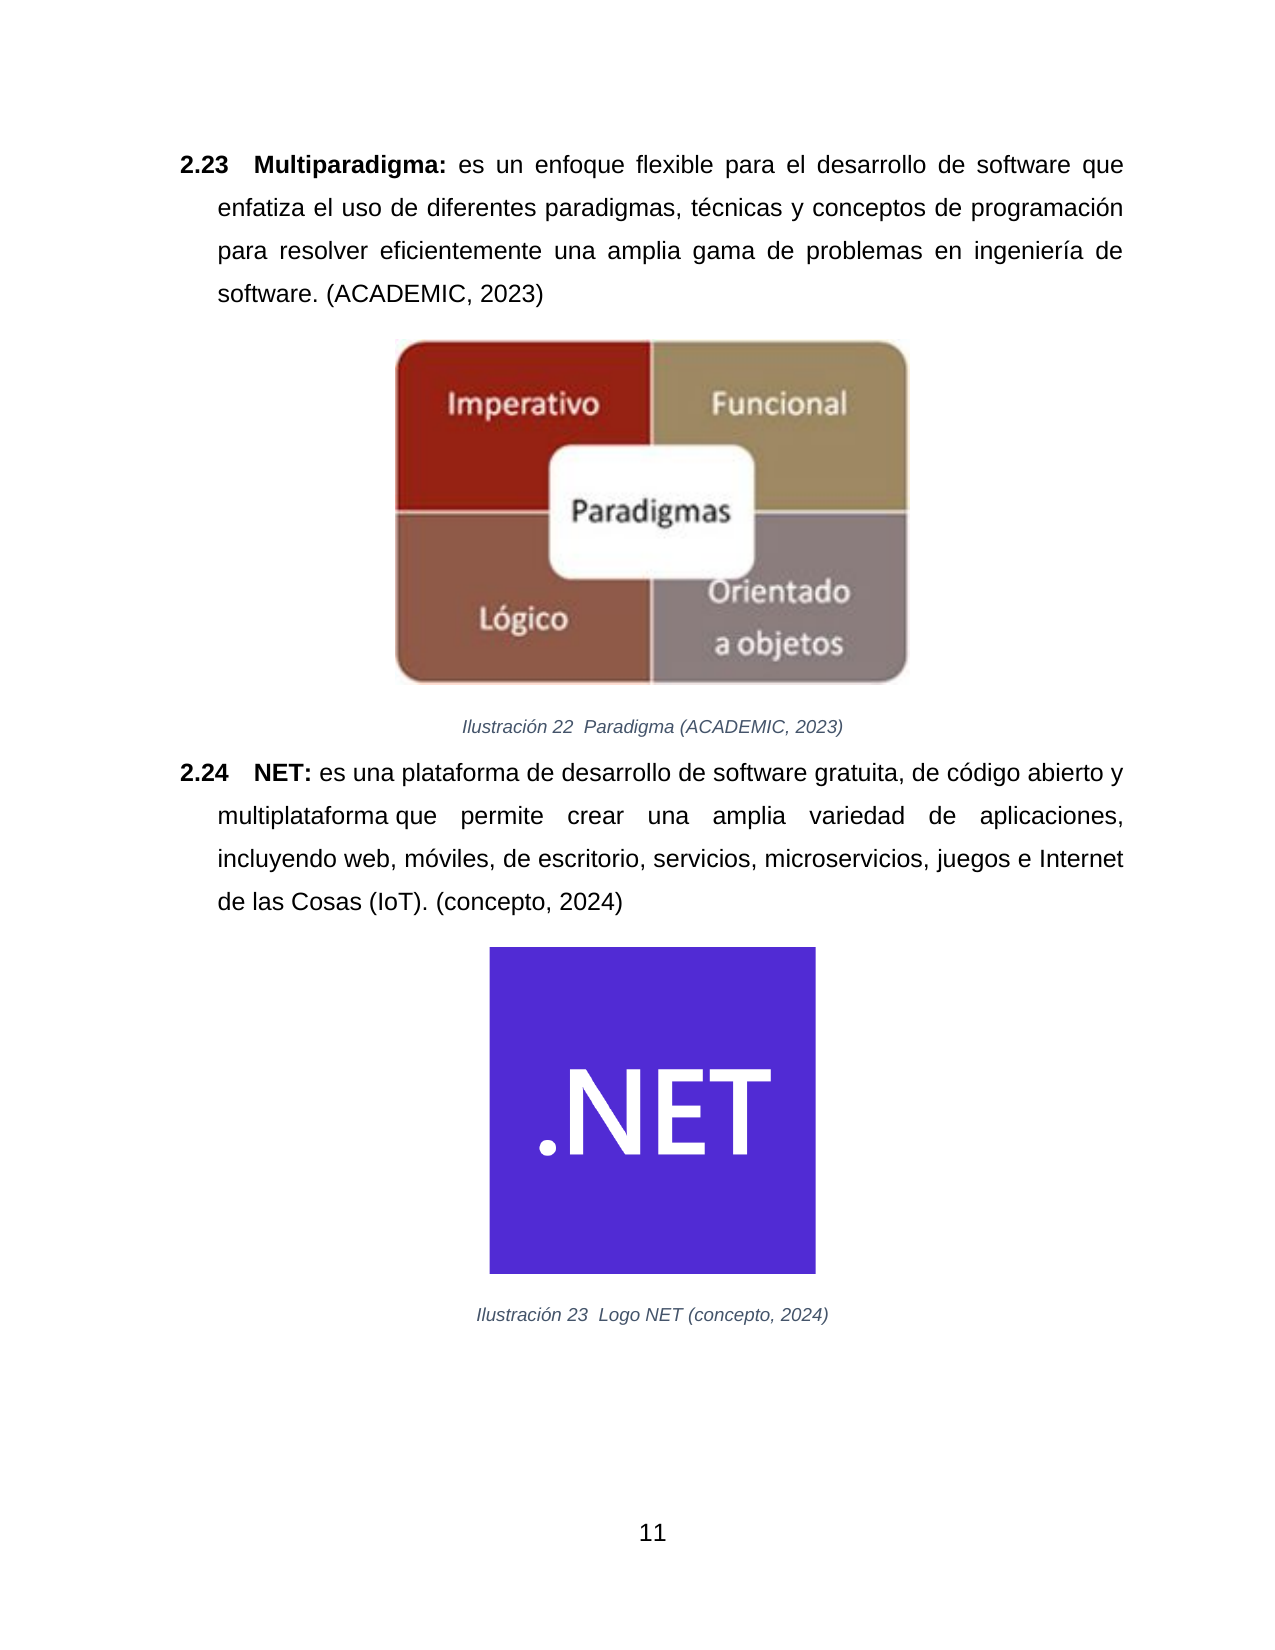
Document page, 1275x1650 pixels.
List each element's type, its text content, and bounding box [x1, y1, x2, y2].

picture [489, 947, 816, 1274]
picture [395, 339, 910, 685]
list Multiparadigma: es un enfoque flexible para el desarrollo de software que enfatiza el uso de diferentes paradigmas, técnicas y conceptos de programación para resolver eficientemente una amplia gama de problemas en ingeniería de software. [180, 150, 1125, 308]
text Ilustración Paradigma [180, 716, 1125, 737]
list NET: es una plataforma de desarrollo de software gratuita, de código abierto y multiplataforma que permite crear una amplia variedad de aplicaciones, incluyendo web, móviles, de escritorio, servicios, microservicios, juegos e Internet de las Cosas (IoT). [180, 758, 1125, 916]
text Ilustración Logo NET [180, 1304, 1125, 1326]
